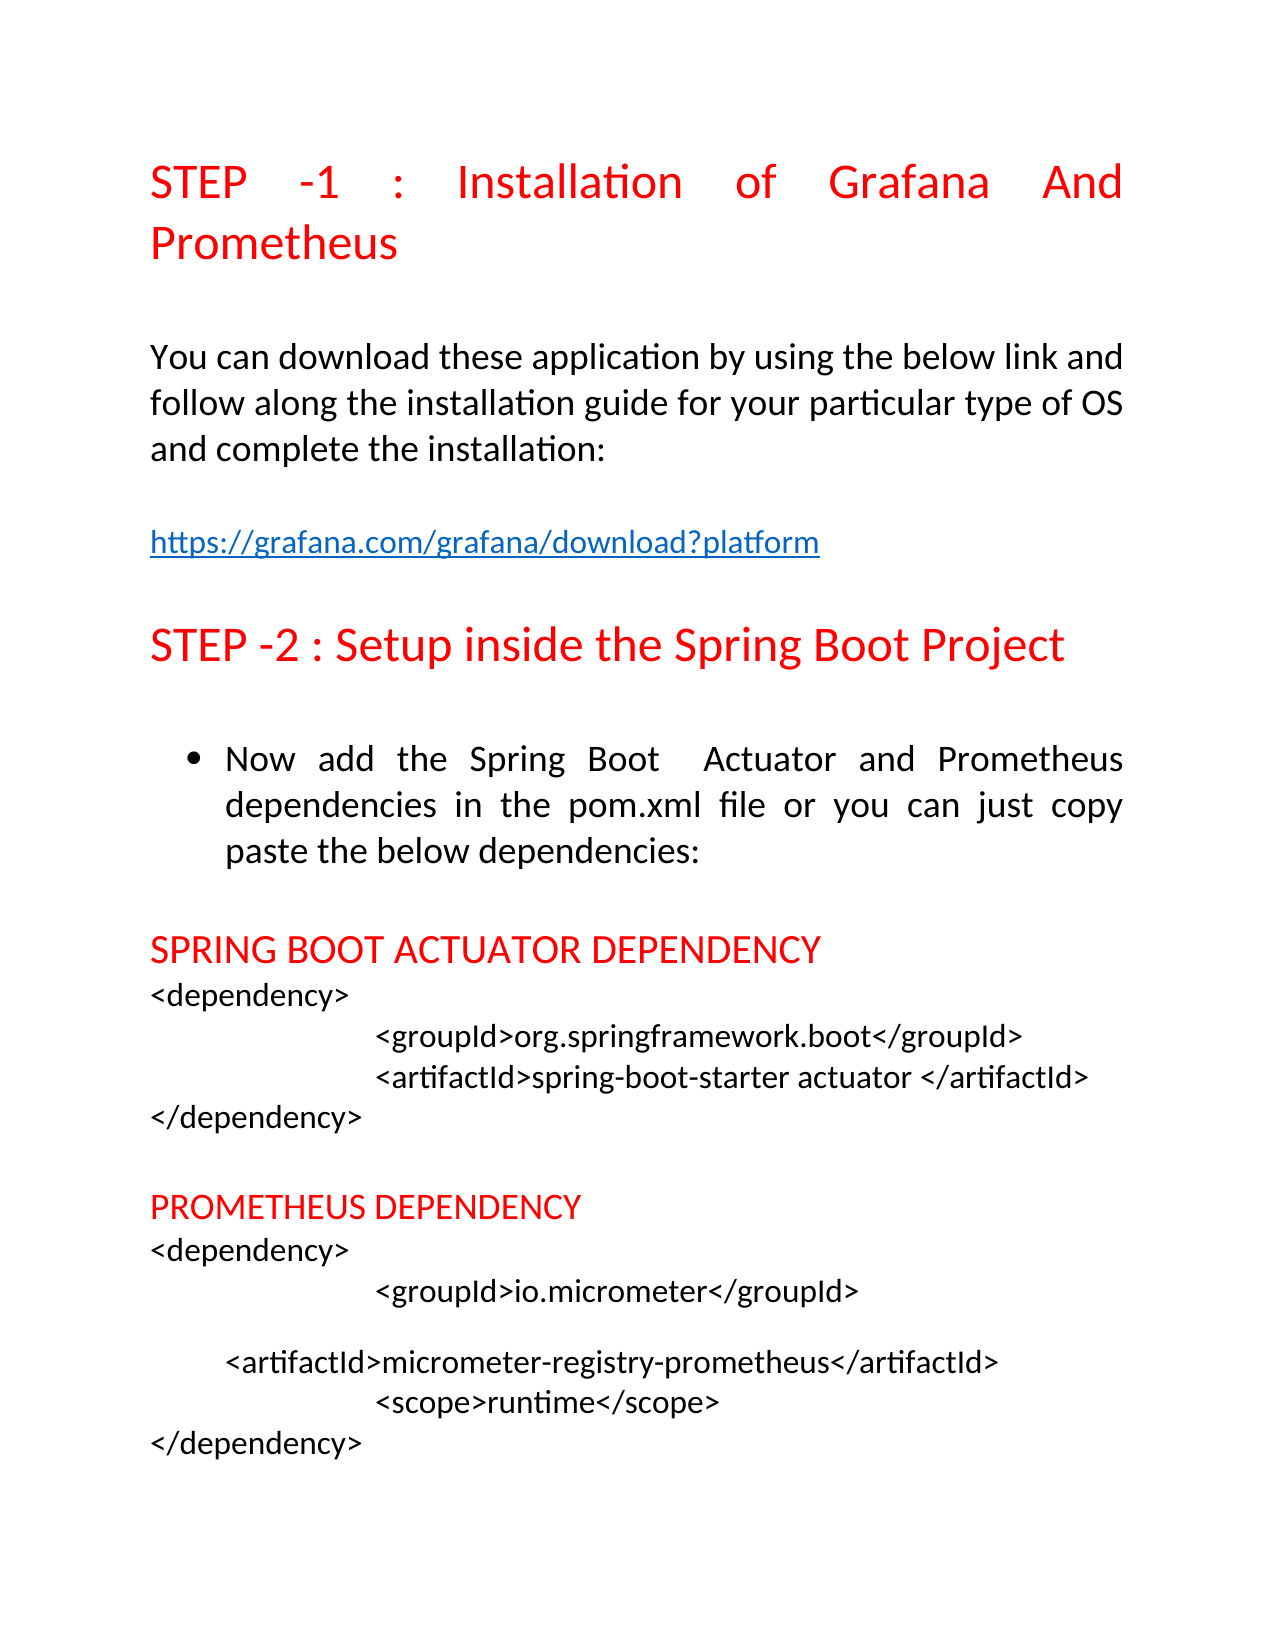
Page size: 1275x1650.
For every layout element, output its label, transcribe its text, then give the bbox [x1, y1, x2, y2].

text SPRING BOOT ACTUATOR DEPENDENCY [150, 923, 1125, 974]
text You can download these application by using the below link and follow along the installation guide for your particular type of OS and complete the installation: [150, 333, 1125, 471]
text <scope>runtime</scope> [150, 1382, 1125, 1422]
text <dependency> [150, 974, 1125, 1015]
list Now add the Spring Boot Actuator and Prometheus dependencies in the pom.xml file or you can just copy paste the below dependencies: [187, 735, 1125, 873]
text <groupId>io.micrometer</groupId> [150, 1269, 1125, 1310]
text </dependency> [150, 1422, 1125, 1463]
text <groupId>org.springframework.boot</groupId> [150, 1015, 1125, 1056]
text <artifactId>spring-boot-starter actuator </artifactId> [150, 1056, 1125, 1096]
text https://grafana.com/grafana/download?platform [150, 521, 1125, 562]
text <dependency> [150, 1229, 1125, 1269]
text STEP -1 : Installation of Grafana And Prometheus [150, 150, 1125, 272]
text <artifactId>micrometer-registry-prometheus</artifactId> [150, 1310, 1125, 1382]
text STEP -2 : Setup inside the Spring Boot Project [150, 613, 1125, 674]
text </dependency> [150, 1096, 1125, 1137]
text PROMETHEUS DEPENDENCY [150, 1183, 1125, 1229]
